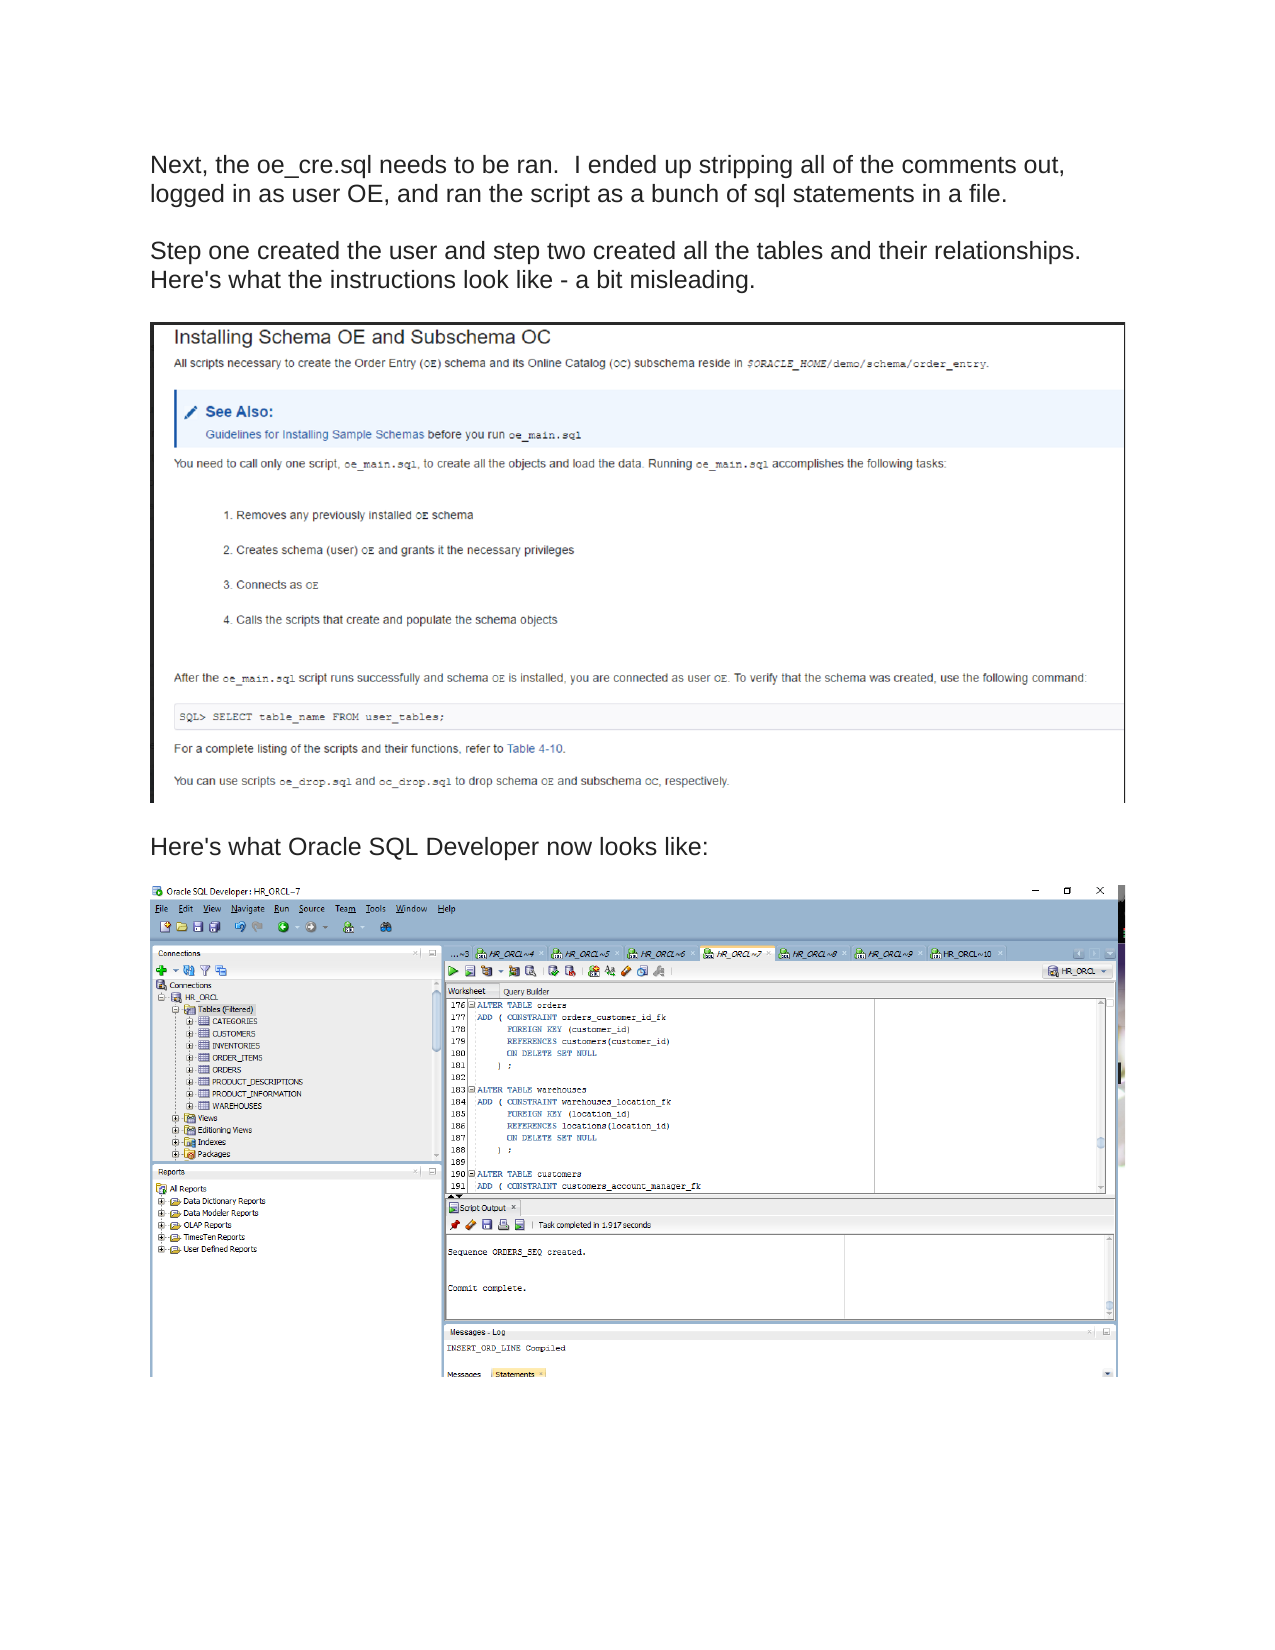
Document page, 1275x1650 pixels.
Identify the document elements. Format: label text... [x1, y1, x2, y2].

text Next, the oe_cre.sql needs to be ran. I ended up stripping all of the comments out, logged in as user OE, and ran the script as a bunch of sql statements in a file. [150, 150, 1125, 207]
text Here's what Oracle SQL Developer now looks like: [150, 832, 1125, 860]
picture [150, 885, 1125, 1377]
text Step one created the user and step two created all the tables and their relationships. Here's what the instructions look like - a bit misleading. [150, 236, 1125, 294]
picture [150, 322, 1125, 803]
